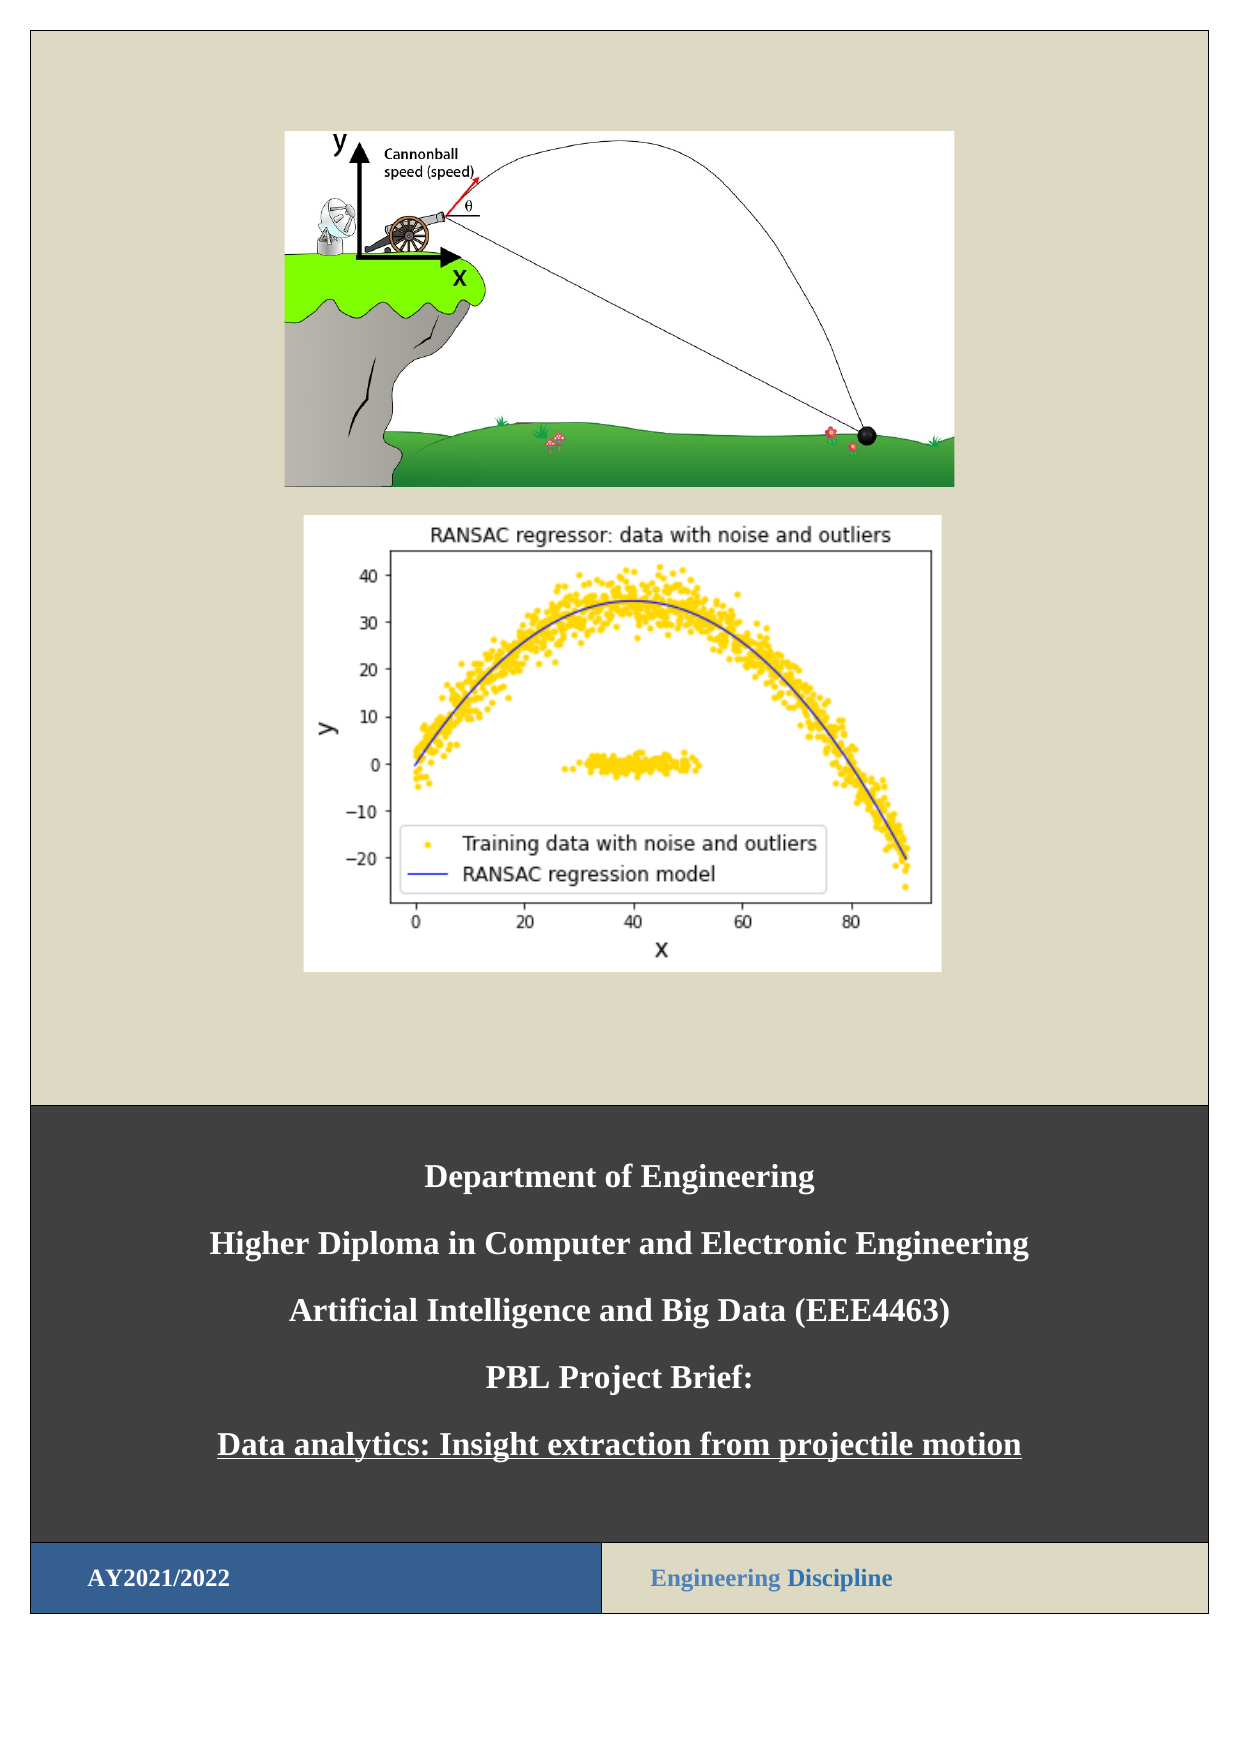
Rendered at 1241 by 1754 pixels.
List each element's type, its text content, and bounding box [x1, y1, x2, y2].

table_header [31, 31, 1208, 1105]
picture [303, 515, 942, 972]
picture [284, 131, 955, 487]
table_cell Department of Engineering Higher Diploma in Computer and Electronic Engineering Artificial Intelligence and Big Data (EEE4463) PBL Project Brief: Data analytics: Insight extraction from projectile motion [31, 1106, 1208, 1542]
table_cell Engineering Discipline [602, 1543, 1208, 1613]
table_cell AY2021/2022 [31, 1543, 601, 1613]
